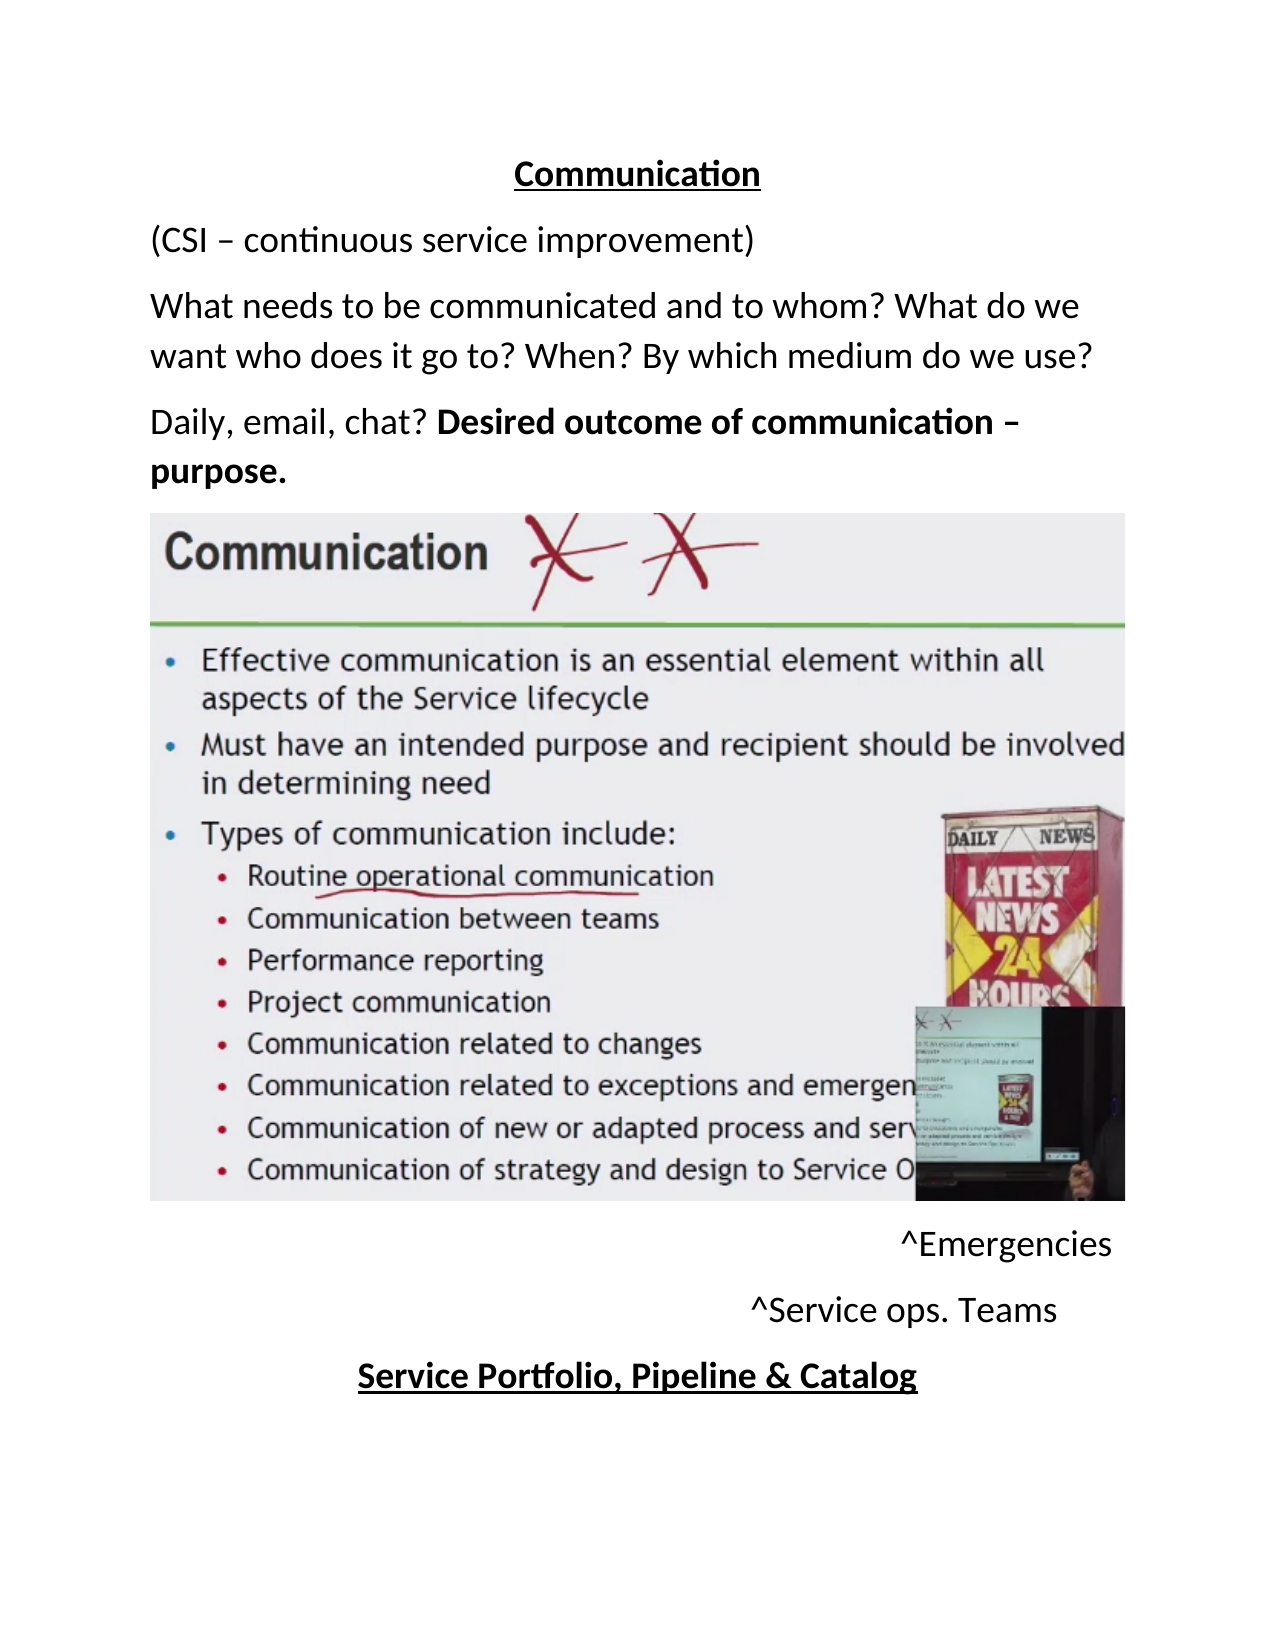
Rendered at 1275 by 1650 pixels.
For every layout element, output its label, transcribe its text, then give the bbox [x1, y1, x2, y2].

text Service Portfolio, Pipeline & Catalog [150, 1352, 1125, 1398]
text What needs to be communicated and to whom? What do we want who does it go to? When? By which medium do we use? [150, 282, 1125, 378]
text (CSI – continuous service improvement) [150, 216, 1125, 262]
text ^Emergencies [150, 1220, 1125, 1266]
text Communication [150, 150, 1125, 196]
text Daily, email, chat? Desired outcome of communication – purpose. [150, 398, 1125, 493]
text ^Service ops. Teams [150, 1286, 1125, 1332]
picture [150, 513, 1125, 1201]
